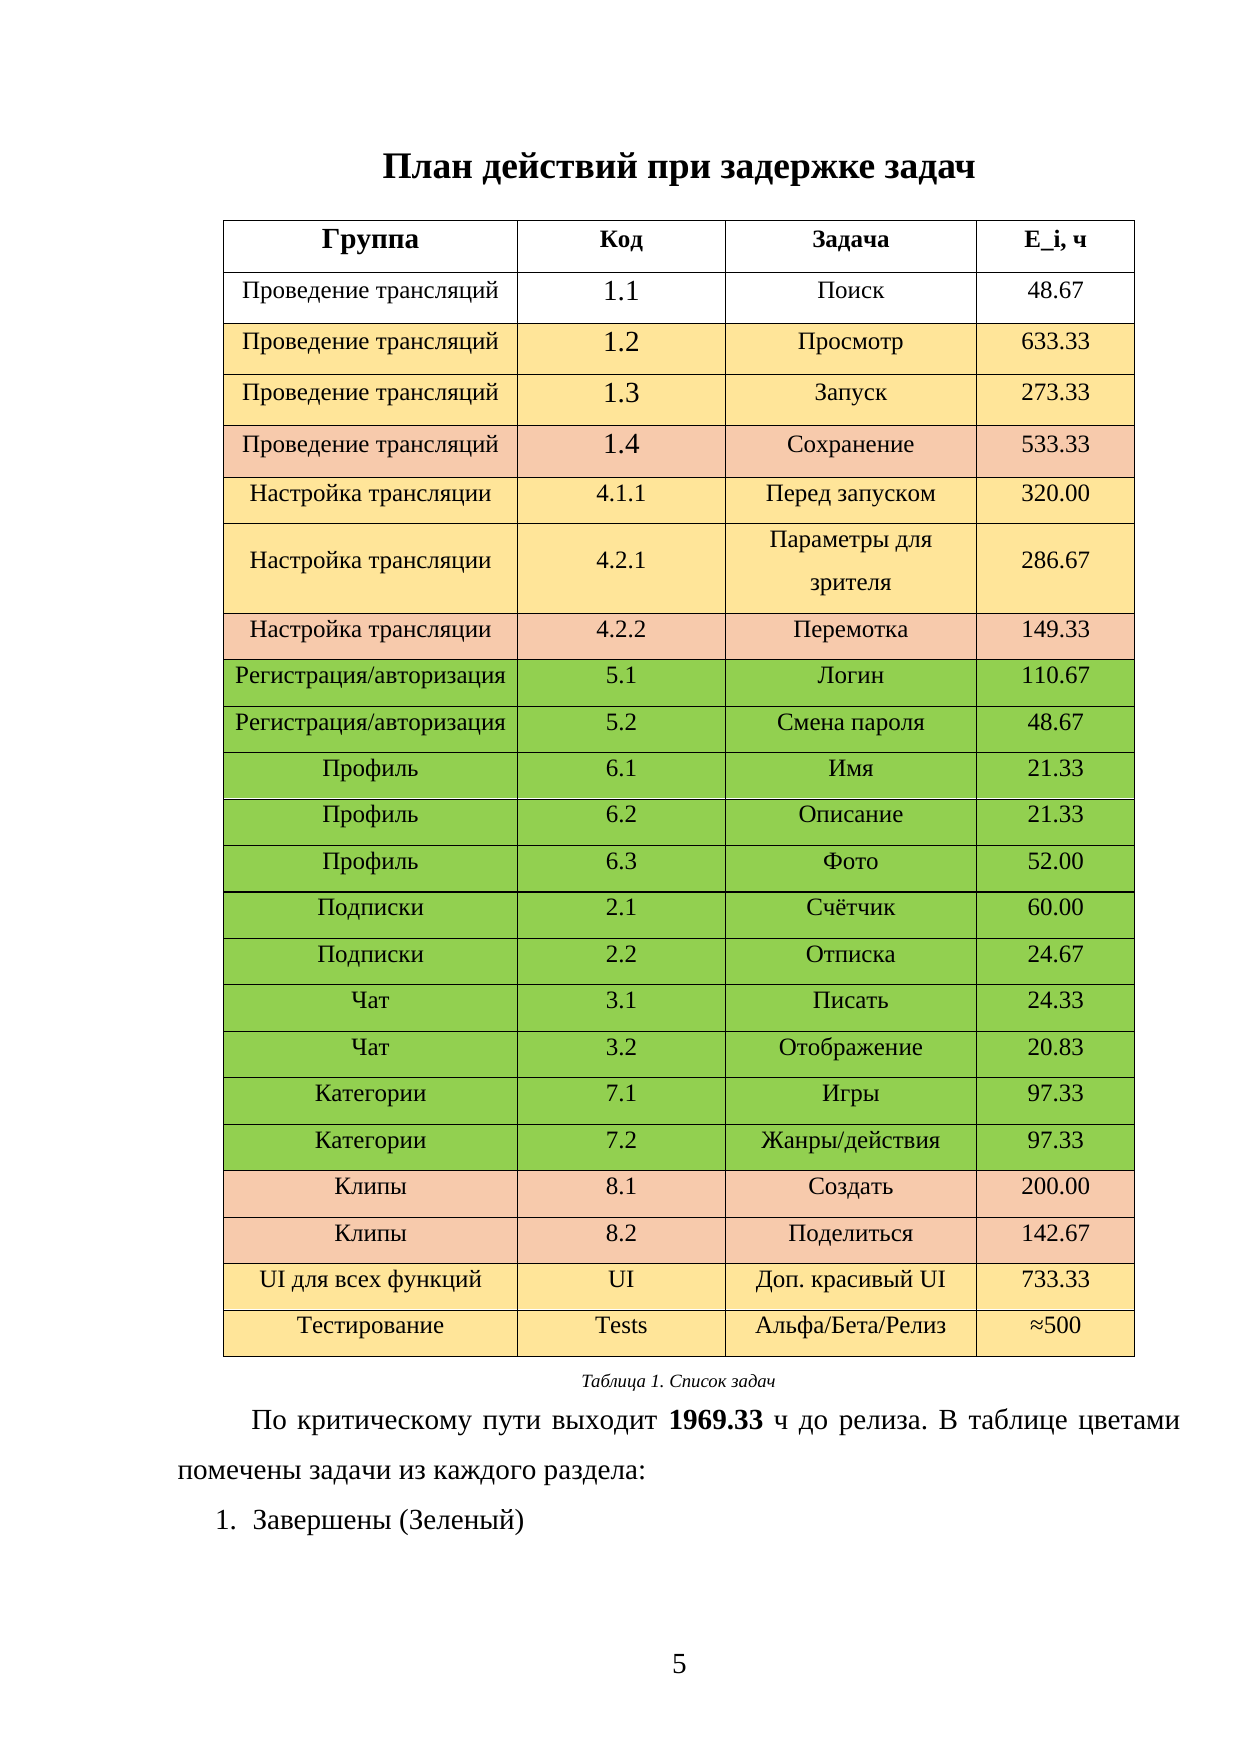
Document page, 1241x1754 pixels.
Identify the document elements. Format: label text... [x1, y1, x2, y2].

table_cell Проведение трансляций [224, 273, 517, 323]
table_cell ≈500 [977, 1311, 1134, 1356]
table_cell 6.3 [518, 846, 725, 891]
table_cell Профиль [224, 846, 517, 891]
table_cell 5.1 [518, 660, 725, 706]
table_cell Подписки [224, 893, 517, 938]
table_cell Профиль [224, 800, 517, 845]
table_cell Проведение трансляций [224, 426, 517, 477]
table_cell Сохранение [726, 426, 976, 477]
table_cell Категории [224, 1125, 517, 1170]
table_cell Настройка трансляции [224, 524, 517, 613]
table_cell Тестирование [224, 1311, 517, 1356]
table_cell 6.2 [518, 800, 725, 845]
text Таблица 1. Список задач [177, 1369, 1181, 1391]
table_cell Настройка трансляции [224, 614, 517, 659]
table_cell Отписка [726, 939, 976, 984]
table_cell 21.33 [977, 753, 1134, 798]
table_cell 52.00 [977, 846, 1134, 891]
table_cell Профиль [224, 753, 517, 798]
table_cell Логин [726, 660, 976, 706]
table_cell Смена пароля [726, 707, 976, 752]
table_cell 142.67 [977, 1218, 1134, 1263]
table_cell Чат [224, 1032, 517, 1077]
table_cell 97.33 [977, 1125, 1134, 1170]
table_cell Категории [224, 1078, 517, 1124]
table_cell 4.1.1 [518, 478, 725, 523]
table_cell Описание [726, 800, 976, 845]
table_header Код [518, 221, 725, 272]
table_cell 633.33 [977, 324, 1134, 374]
table_cell UI [518, 1264, 725, 1309]
table_cell 7.1 [518, 1078, 725, 1124]
table_cell 149.33 [977, 614, 1134, 659]
table_cell 6.1 [518, 753, 725, 798]
table_cell 60.00 [977, 893, 1134, 938]
text По критическому пути выходит 1969.33 ч до релиза. В таблице цветами помечены задачи из каждого раздела: [177, 1402, 1181, 1486]
table_cell Подписки [224, 939, 517, 984]
table_cell 4.2.2 [518, 614, 725, 659]
table_cell Фото [726, 846, 976, 891]
table_cell 286.67 [977, 524, 1134, 613]
table_cell Поиск [726, 273, 976, 323]
subtitle План действий при задержке задач [177, 143, 1181, 186]
table_cell 733.33 [977, 1264, 1134, 1309]
table_cell Игры [726, 1078, 976, 1124]
table_cell Счётчик [726, 893, 976, 938]
table_cell 320.00 [977, 478, 1134, 523]
table_cell 5.2 [518, 707, 725, 752]
table_cell UI для всех функций [224, 1264, 517, 1309]
table_header Группа [224, 221, 517, 272]
table_cell 20.83 [977, 1032, 1134, 1077]
table_cell 2.1 [518, 893, 725, 938]
table_cell 533.33 [977, 426, 1134, 477]
table_cell Запуск [726, 375, 976, 425]
table_cell Перед запуском [726, 478, 976, 523]
table_cell 1.2 [518, 324, 725, 374]
table_cell Проведение трансляций [224, 375, 517, 425]
table_cell 48.67 [977, 707, 1134, 752]
table_cell Создать [726, 1171, 976, 1217]
table_cell 273.33 [977, 375, 1134, 425]
table_cell Имя [726, 753, 976, 798]
table_cell 48.67 [977, 273, 1134, 323]
table_cell Доп. красивый UI [726, 1264, 976, 1309]
table_header E_i, ч [977, 221, 1134, 272]
table_cell Клипы [224, 1171, 517, 1217]
table_cell 1.4 [518, 426, 725, 477]
table_cell Настройка трансляции [224, 478, 517, 523]
table_cell 4.2.1 [518, 524, 725, 613]
table_cell Параметры для зрителя [726, 524, 976, 613]
table_cell 7.2 [518, 1125, 725, 1170]
table_cell 24.33 [977, 985, 1134, 1031]
table_cell 1.3 [518, 375, 725, 425]
table_cell 8.1 [518, 1171, 725, 1217]
table_cell Регистрация/авторизация [224, 660, 517, 706]
table_cell 110.67 [977, 660, 1134, 706]
table_cell Tests [518, 1311, 725, 1356]
table_cell 21.33 [977, 800, 1134, 845]
table_cell Проведение трансляций [224, 324, 517, 374]
table_cell 200.00 [977, 1171, 1134, 1217]
table_cell Писать [726, 985, 976, 1031]
table_cell 3.1 [518, 985, 725, 1031]
table_cell 2.2 [518, 939, 725, 984]
table_cell Клипы [224, 1218, 517, 1263]
table_cell Альфа/Бета/Релиз [726, 1311, 976, 1356]
table_cell 3.2 [518, 1032, 725, 1077]
table_cell Отображение [726, 1032, 976, 1077]
list Завершены (Зеленый) [215, 1502, 1181, 1536]
table_cell 1.1 [518, 273, 725, 323]
table_cell Перемотка [726, 614, 976, 659]
table_cell 24.67 [977, 939, 1134, 984]
table_cell Просмотр [726, 324, 976, 374]
table_cell 8.2 [518, 1218, 725, 1263]
table_cell Жанры/действия [726, 1125, 976, 1170]
table_cell 97.33 [977, 1078, 1134, 1124]
table_cell Регистрация/авторизация [224, 707, 517, 752]
table_cell Чат [224, 985, 517, 1031]
table_cell Поделиться [726, 1218, 976, 1263]
table_header Задача [726, 221, 976, 272]
